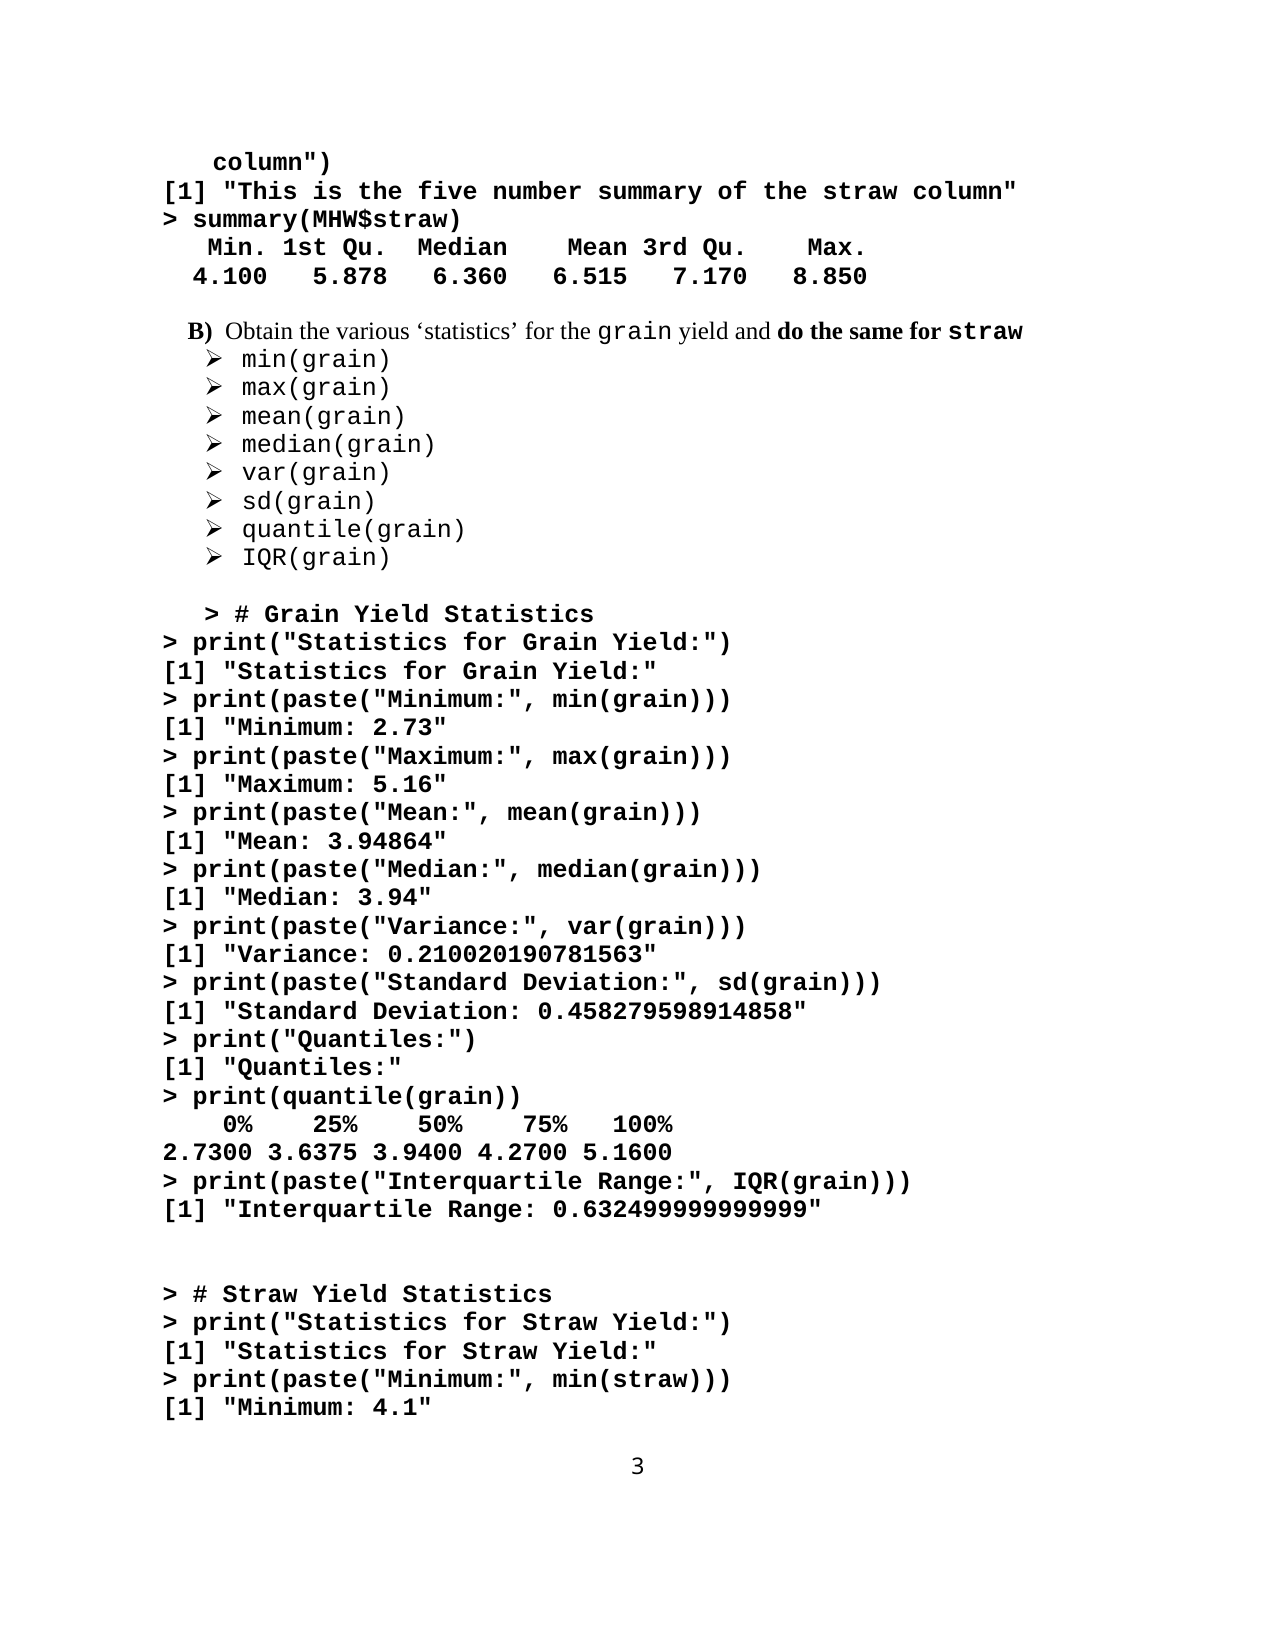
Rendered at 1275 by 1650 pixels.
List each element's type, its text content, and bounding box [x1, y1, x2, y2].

subtitle > print("Statistics for Grain Yield:") [162, 630, 1125, 658]
subtitle sd(grain) [204, 488, 1125, 517]
subtitle IQR(grain) [204, 545, 1125, 573]
subtitle > summary(MHW$straw) [162, 207, 1125, 235]
subtitle 4.100 5.878 6.360 6.515 7.170 8.850 [162, 263, 1125, 292]
subtitle min(grain) [204, 347, 1125, 375]
subtitle > print(paste("Minimum:", min(grain))) [162, 687, 1125, 715]
subtitle max(grain) [204, 375, 1125, 403]
subtitle 2.7300 3.6375 3.9400 4.2700 5.1600 [162, 1140, 1125, 1168]
subtitle [1] "Variance: 0.210020190781563" [162, 942, 1125, 970]
subtitle [1] "Minimum: 2.73" [162, 715, 1125, 743]
subtitle > print(paste("Median:", median(grain))) [162, 857, 1125, 885]
subtitle [1] "Maximum: 5.16" [162, 772, 1125, 800]
subtitle Obtain the various ‘statistics’ for the grain yield and do the same for straw [187, 316, 1125, 347]
subtitle > print(paste("Minimum:", min(straw))) [162, 1367, 1125, 1395]
subtitle [1] "Minimum: 4.1" [162, 1395, 1125, 1423]
subtitle > print(paste("Variance:", var(grain))) [162, 913, 1125, 942]
subtitle [1] "Mean: 3.94864" [162, 828, 1125, 857]
subtitle median(grain) [204, 432, 1125, 460]
subtitle Min. 1st Qu. Median Mean 3rd Qu. Max. [162, 235, 1125, 263]
subtitle var(grain) [204, 460, 1125, 488]
subtitle > print(paste("Maximum:", max(grain))) [162, 743, 1125, 772]
subtitle [1] "Standard Deviation: 0.458279598914858" [162, 998, 1125, 1027]
subtitle mean(grain) [204, 403, 1125, 432]
subtitle [1] "Median: 3.94" [162, 885, 1125, 913]
subtitle [1] "Statistics for Grain Yield:" [162, 658, 1125, 687]
subtitle > print(paste("Interquartile Range:", IQR(grain))) [162, 1168, 1125, 1197]
subtitle > print("Statistics for Straw Yield:") [162, 1310, 1125, 1338]
subtitle [1] "Interquartile Range: 0.632499999999999" [162, 1197, 1125, 1225]
subtitle > print("Quantiles:") [162, 1027, 1125, 1055]
subtitle [1] "This is the five number summary of the straw column" [162, 178, 1125, 207]
subtitle > print(paste("Mean:", mean(grain))) [162, 800, 1125, 828]
subtitle 0% 25% 50% 75% 100% [162, 1112, 1125, 1140]
subtitle > # Grain Yield Statistics [162, 602, 1125, 630]
subtitle > # Straw Yield Statistics [162, 1282, 1125, 1310]
subtitle > print("This is the five number summary of the straw column") [162, 150, 1125, 178]
subtitle quantile(grain) [204, 517, 1125, 545]
subtitle [1] "Quantiles:" [162, 1055, 1125, 1083]
subtitle > print(paste("Standard Deviation:", sd(grain))) [162, 970, 1125, 998]
subtitle > print(quantile(grain)) [162, 1083, 1125, 1112]
subtitle [1] "Statistics for Straw Yield:" [162, 1338, 1125, 1367]
